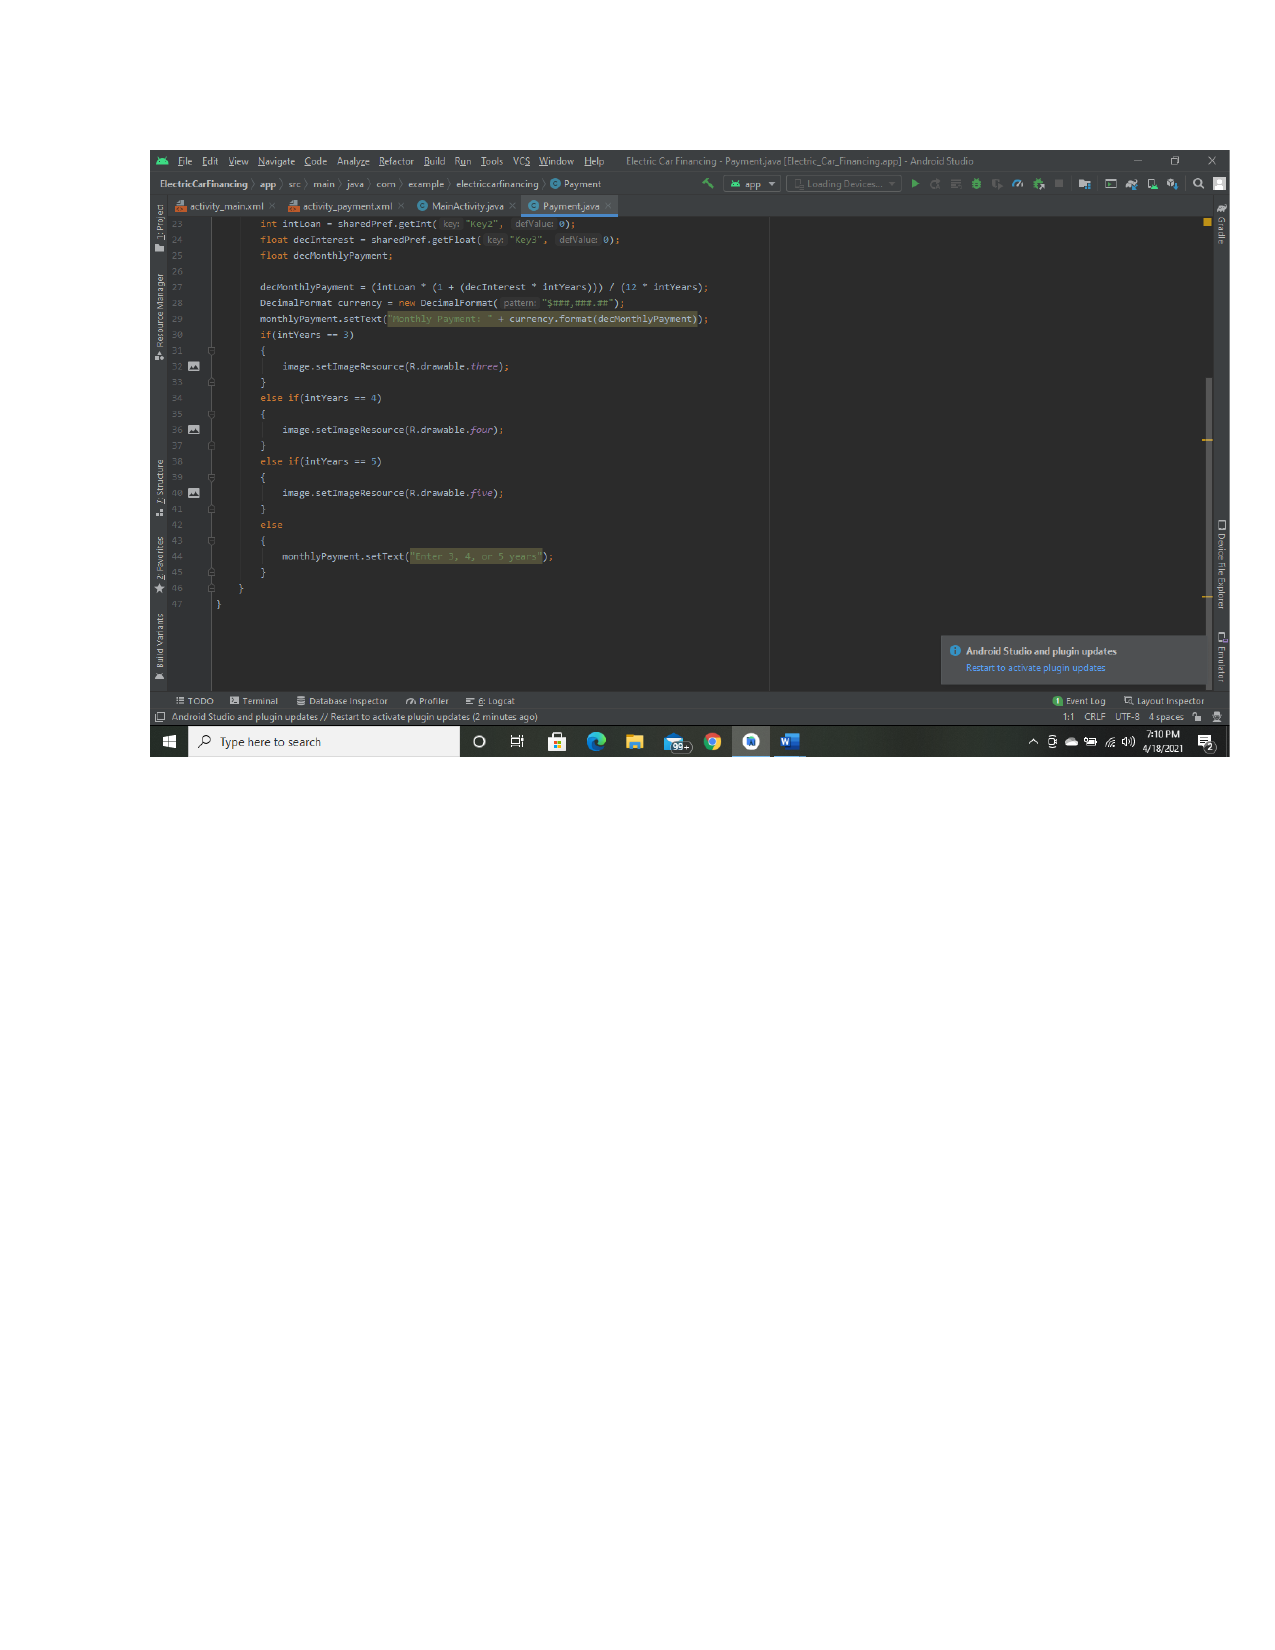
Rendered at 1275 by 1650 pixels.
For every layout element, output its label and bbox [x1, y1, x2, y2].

picture [150, 150, 1230, 757]
